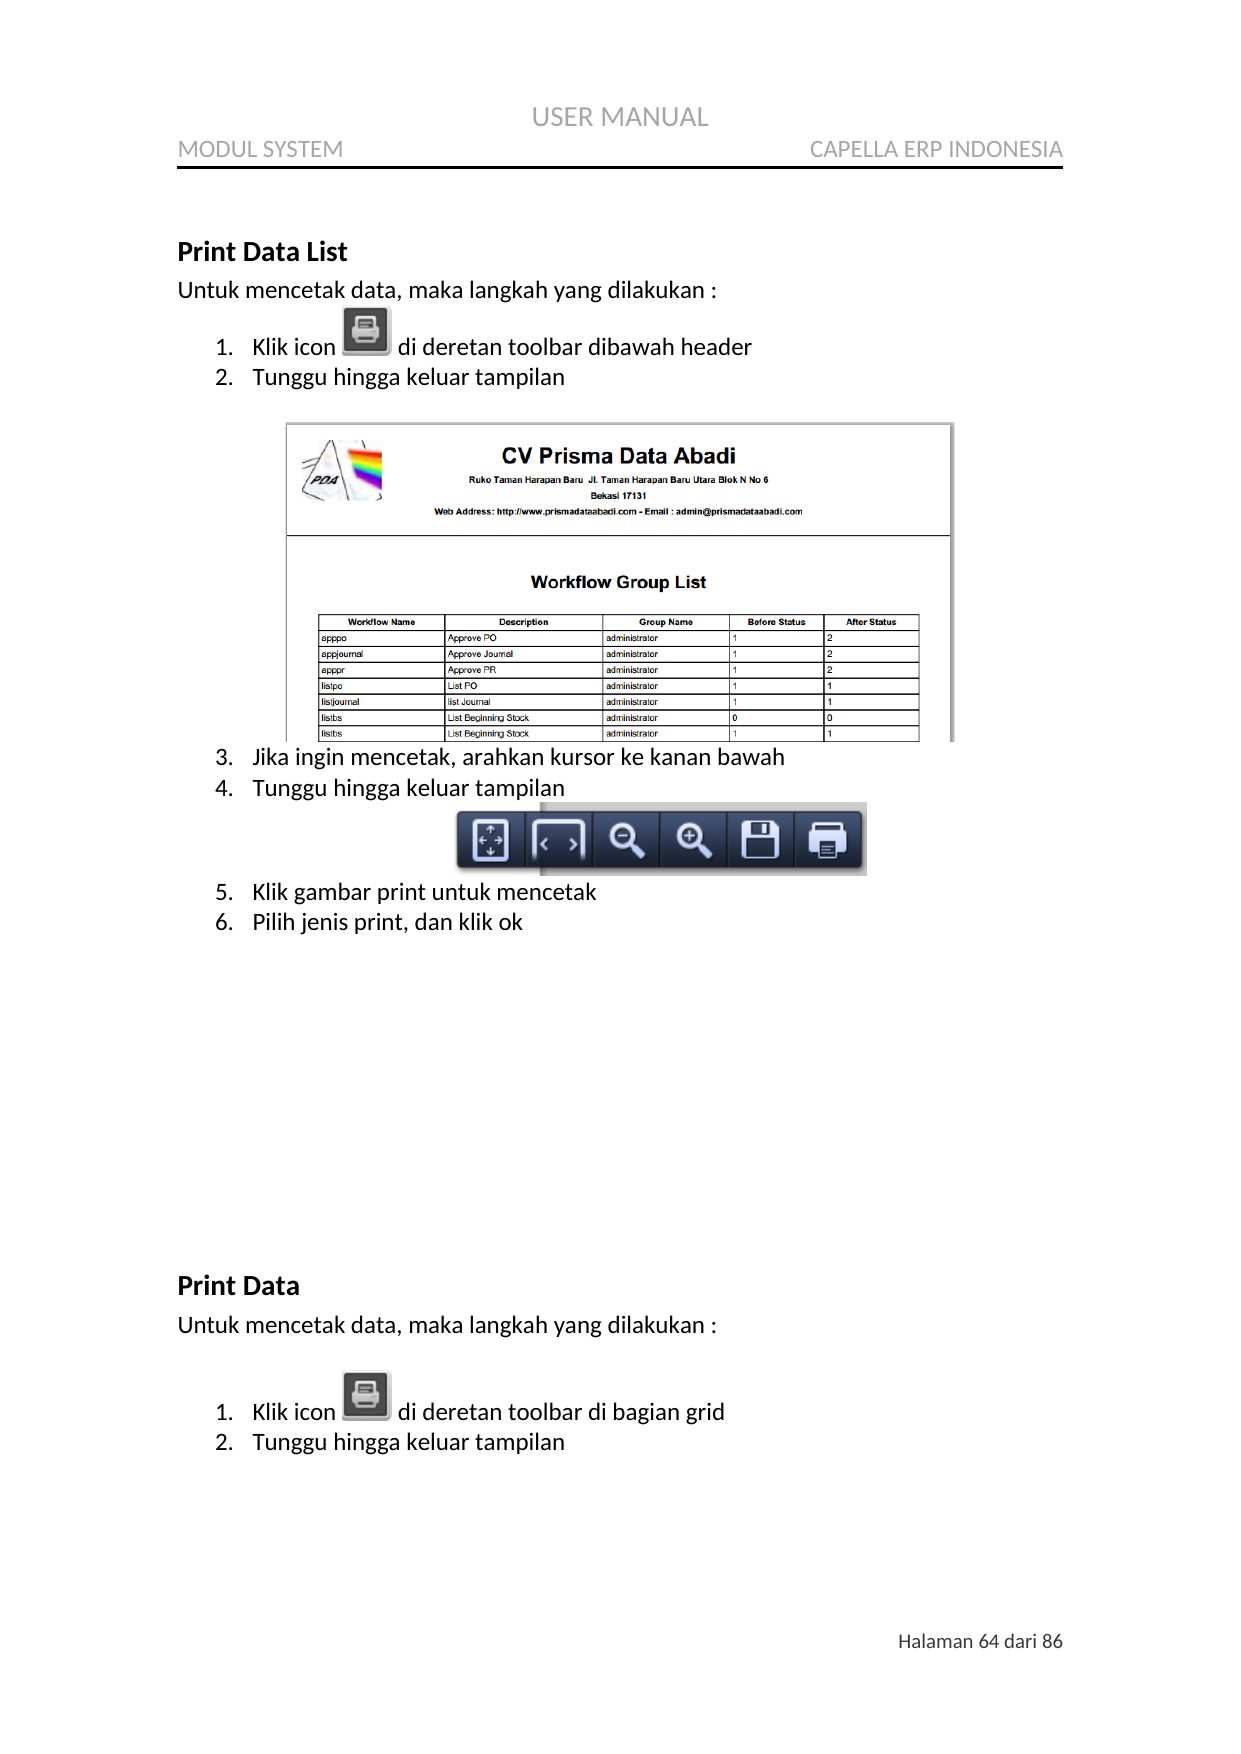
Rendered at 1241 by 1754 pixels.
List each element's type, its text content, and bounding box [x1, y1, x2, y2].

list Klik icon di deretan toolbar di bagian grid [215, 1370, 1063, 1426]
picture [285, 422, 955, 742]
text Untuk mencetak data, maka langkah yang dilakukan : [177, 1309, 1063, 1339]
picture [342, 305, 392, 356]
picture [342, 1370, 392, 1421]
list Klik gambar print untuk mencetak [215, 876, 1063, 906]
subtitle Print Data List [177, 233, 1063, 268]
list Tunggu hingga keluar tampilan [215, 1426, 1063, 1457]
text Untuk mencetak data, maka langkah yang dilakukan : [177, 274, 1063, 305]
list Pilih jenis print, dan klik ok [215, 906, 1063, 937]
list Klik icon di deretan toolbar dibawah header [215, 305, 1063, 361]
list Tunggu hingga keluar tampilan [215, 772, 1063, 802]
subtitle Print Data [177, 1267, 1063, 1303]
list Tunggu hingga keluar tampilan [215, 361, 1063, 392]
list Jika ingin mencetak, arahkan kursor ke kanan bawah [215, 741, 1063, 772]
picture [448, 802, 867, 876]
